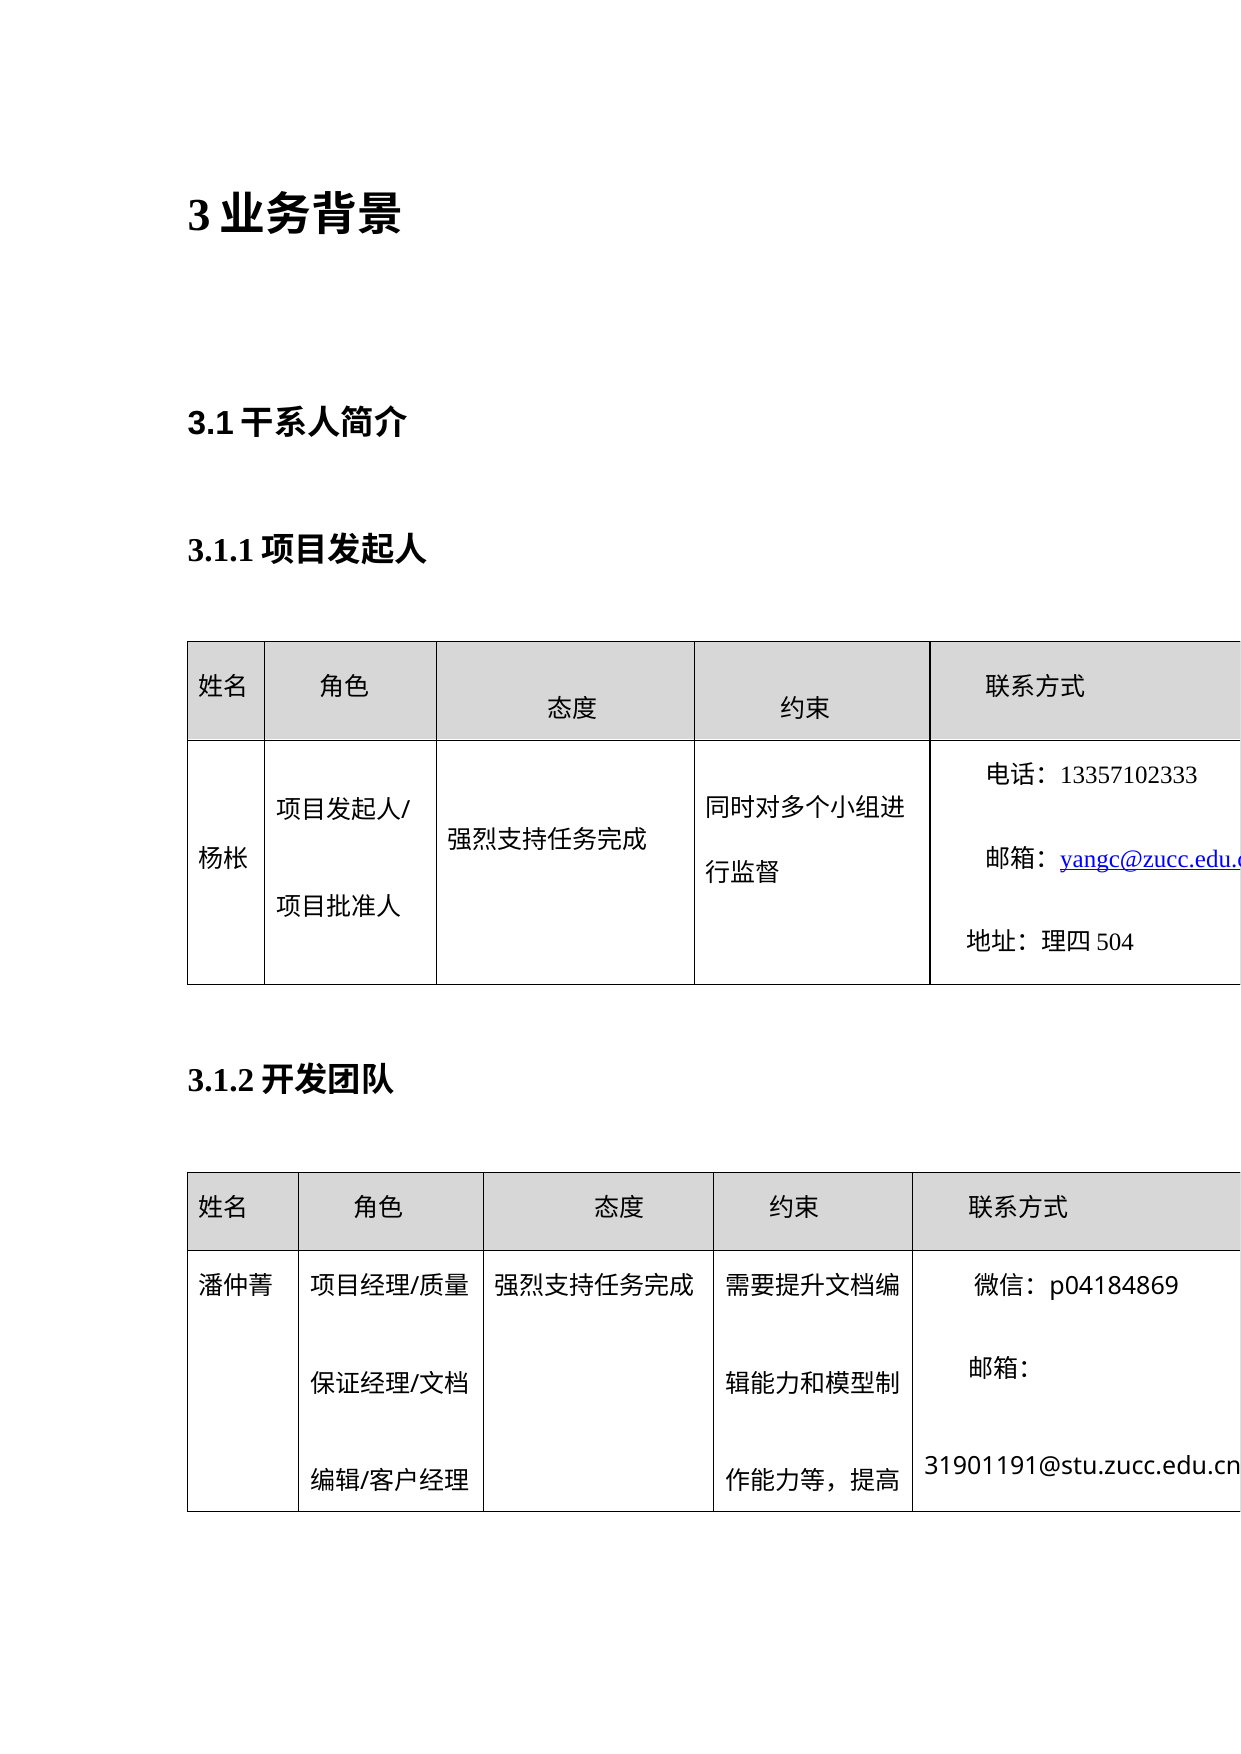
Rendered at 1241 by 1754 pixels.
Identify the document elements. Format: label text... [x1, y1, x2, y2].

table_cell 同时对多个小组进行监督 [695, 741, 929, 984]
table_header 姓名 [188, 1173, 298, 1250]
subtitle 3业务背景 [187, 162, 1053, 259]
table_header 角色 [299, 1173, 483, 1250]
table_cell 强烈支持任务完成 [437, 741, 694, 984]
table_cell 强烈支持任务完成 [484, 1251, 713, 1511]
table_cell 潘仲菁 [188, 1251, 298, 1511]
subtitle 3.1.1项目发起人 [187, 514, 1053, 579]
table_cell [714, 1251, 912, 1511]
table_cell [913, 1251, 1240, 1511]
table_cell 项目发起人/项目批准人 [265, 741, 436, 984]
table_header 约束 [714, 1173, 912, 1250]
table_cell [299, 1251, 483, 1511]
table_header 约束 [695, 642, 929, 739]
table_header 态度 [484, 1173, 713, 1250]
table_header 联系方式 [931, 642, 1240, 739]
table_header 联系方式 [913, 1173, 1240, 1250]
table_cell 电话：13357102333 邮箱：yangc@zucc.edu.cn 地址：理四504 [931, 741, 1240, 984]
table_header 角色 [265, 642, 436, 739]
table_header 态度 [437, 642, 694, 739]
table_cell 杨枨 [188, 741, 264, 984]
table_header 姓名 [188, 642, 264, 739]
subtitle 3.1干系人简介 [187, 387, 1053, 452]
subtitle 3.1.2开发团队 [187, 1045, 1053, 1110]
